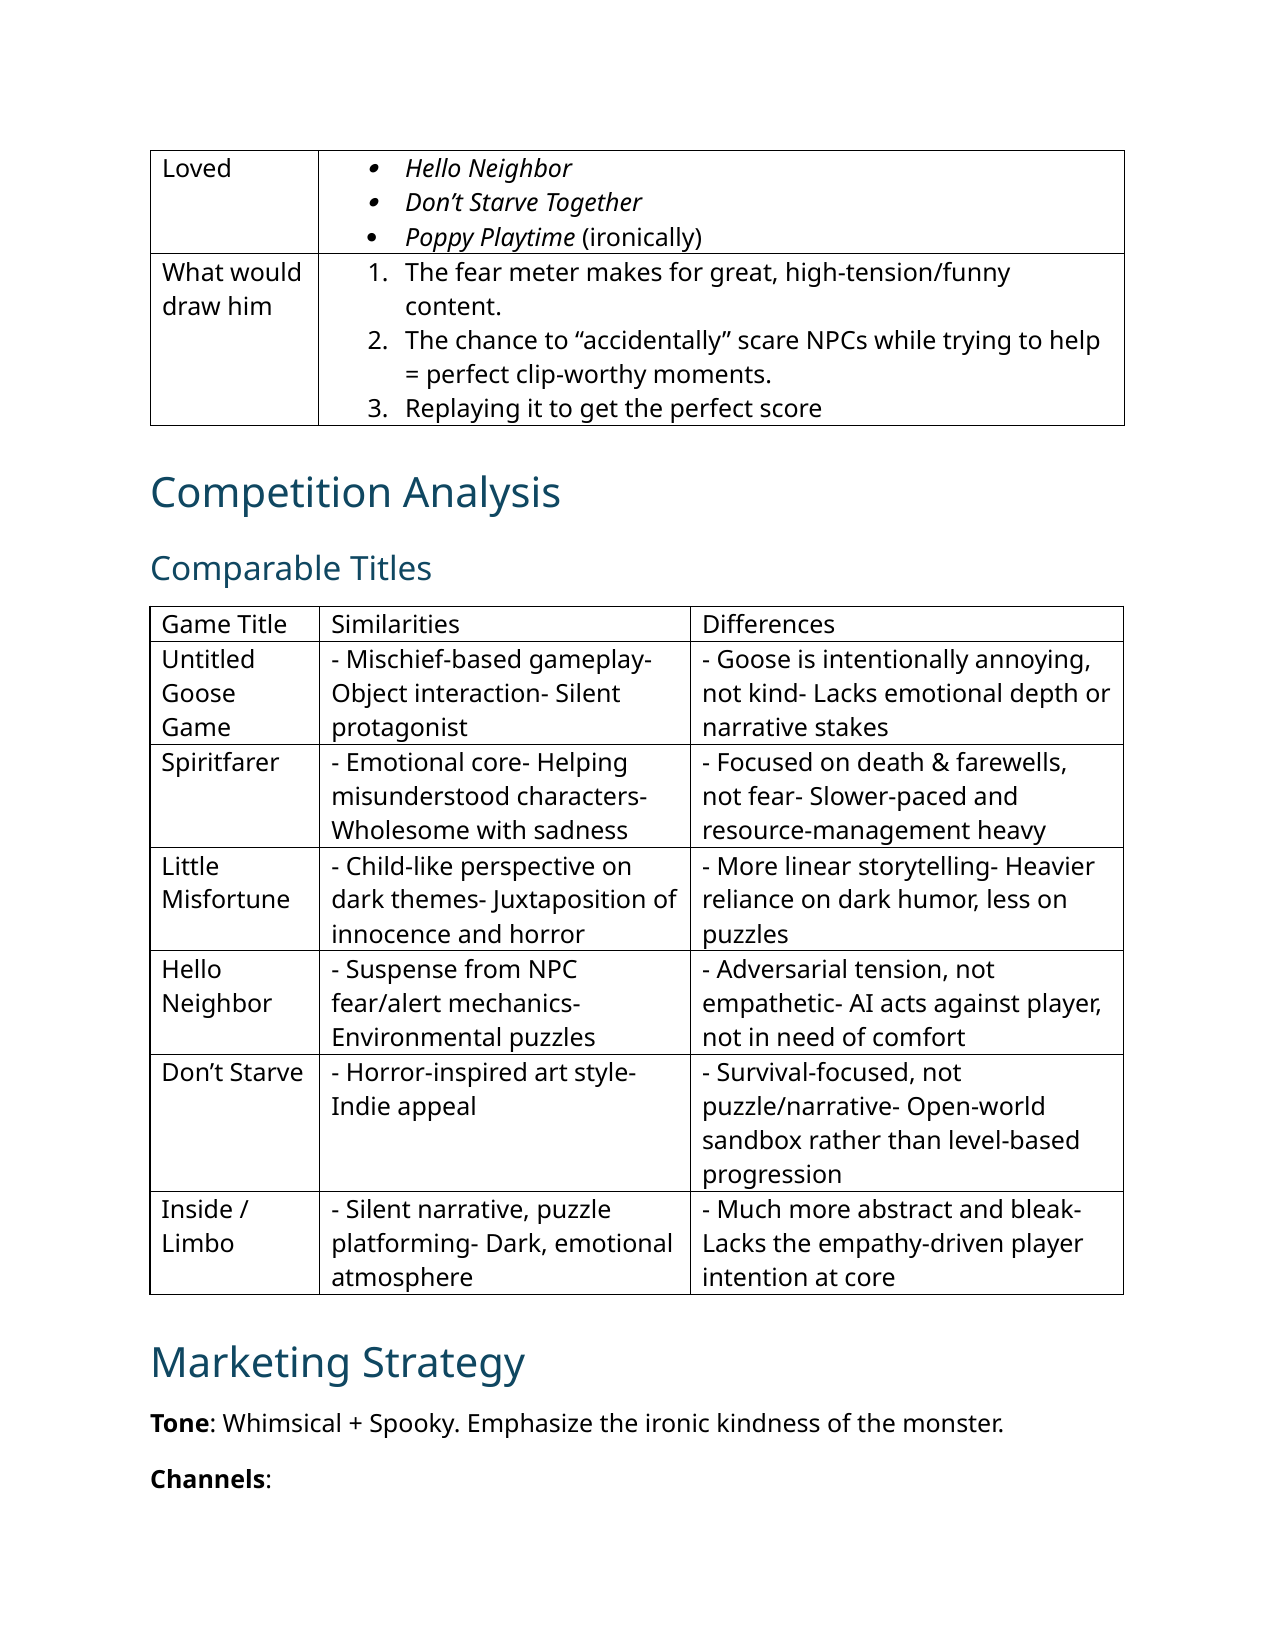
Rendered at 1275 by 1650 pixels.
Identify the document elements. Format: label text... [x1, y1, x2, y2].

table_cell Don’t Starve [151, 1055, 319, 1191]
table_header Game Title [151, 607, 319, 641]
subtitle Marketing Strategy [150, 1333, 1125, 1389]
table_cell - Horror-inspired art style- Indie appeal [320, 1055, 690, 1191]
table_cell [319, 151, 1124, 253]
subtitle Competition Analysis [150, 463, 1125, 520]
table_cell Little Misfortune [151, 848, 319, 950]
table_cell - Adversarial tension, not empathetic- AI acts against player, not in need of comfort [691, 951, 1123, 1053]
table_cell - Survival-focused, not puzzle/narrative- Open-world sandbox rather than level-based progression [691, 1055, 1123, 1191]
table_cell - Child-like perspective on dark themes- Juxtaposition of innocence and horror [320, 848, 690, 950]
table_cell Spiritfarer [151, 745, 319, 847]
table_cell - Silent narrative, puzzle platforming- Dark, emotional atmosphere [320, 1192, 690, 1294]
text Channels: [150, 1462, 1125, 1496]
text Tone: Whimsical + Spooky. Emphasize the ironic kindness of the monster. [150, 1406, 1125, 1440]
table_cell What would draw him [151, 254, 318, 424]
subtitle Comparable Titles [150, 545, 1125, 590]
table_cell - Mischief-based gameplay- Object interaction- Silent protagonist [320, 642, 690, 744]
table_cell - More linear storytelling- Heavier reliance on dark humor, less on puzzles [691, 848, 1123, 950]
table_cell - Much more abstract and bleak- Lacks the empathy-driven player intention at core [691, 1192, 1123, 1294]
table_cell - Goose is intentionally annoying, not kind- Lacks emotional depth or narrative stakes [691, 642, 1123, 744]
table_cell - Emotional core- Helping misunderstood characters- Wholesome with sadness [320, 745, 690, 847]
table_cell Untitled Goose Game [151, 642, 319, 744]
table_cell Games Loved [151, 151, 318, 253]
table_cell Inside / Limbo [151, 1192, 319, 1294]
table_cell - Suspense from NPC fear/alert mechanics- Environmental puzzles [320, 951, 690, 1053]
table_header Similarities [320, 607, 690, 641]
table_header Differences [691, 607, 1123, 641]
table_cell The fear meter makes for great, high-tension/funny content. The chance to “accidentally” scare NPCs while trying to help = perfect clip-worthy moments. Replaying it to get the perfect score [319, 254, 1124, 424]
table_cell Hello Neighbor [151, 951, 319, 1053]
table_cell - Focused on death & farewells, not fear- Slower-paced and resource-management heavy [691, 745, 1123, 847]
